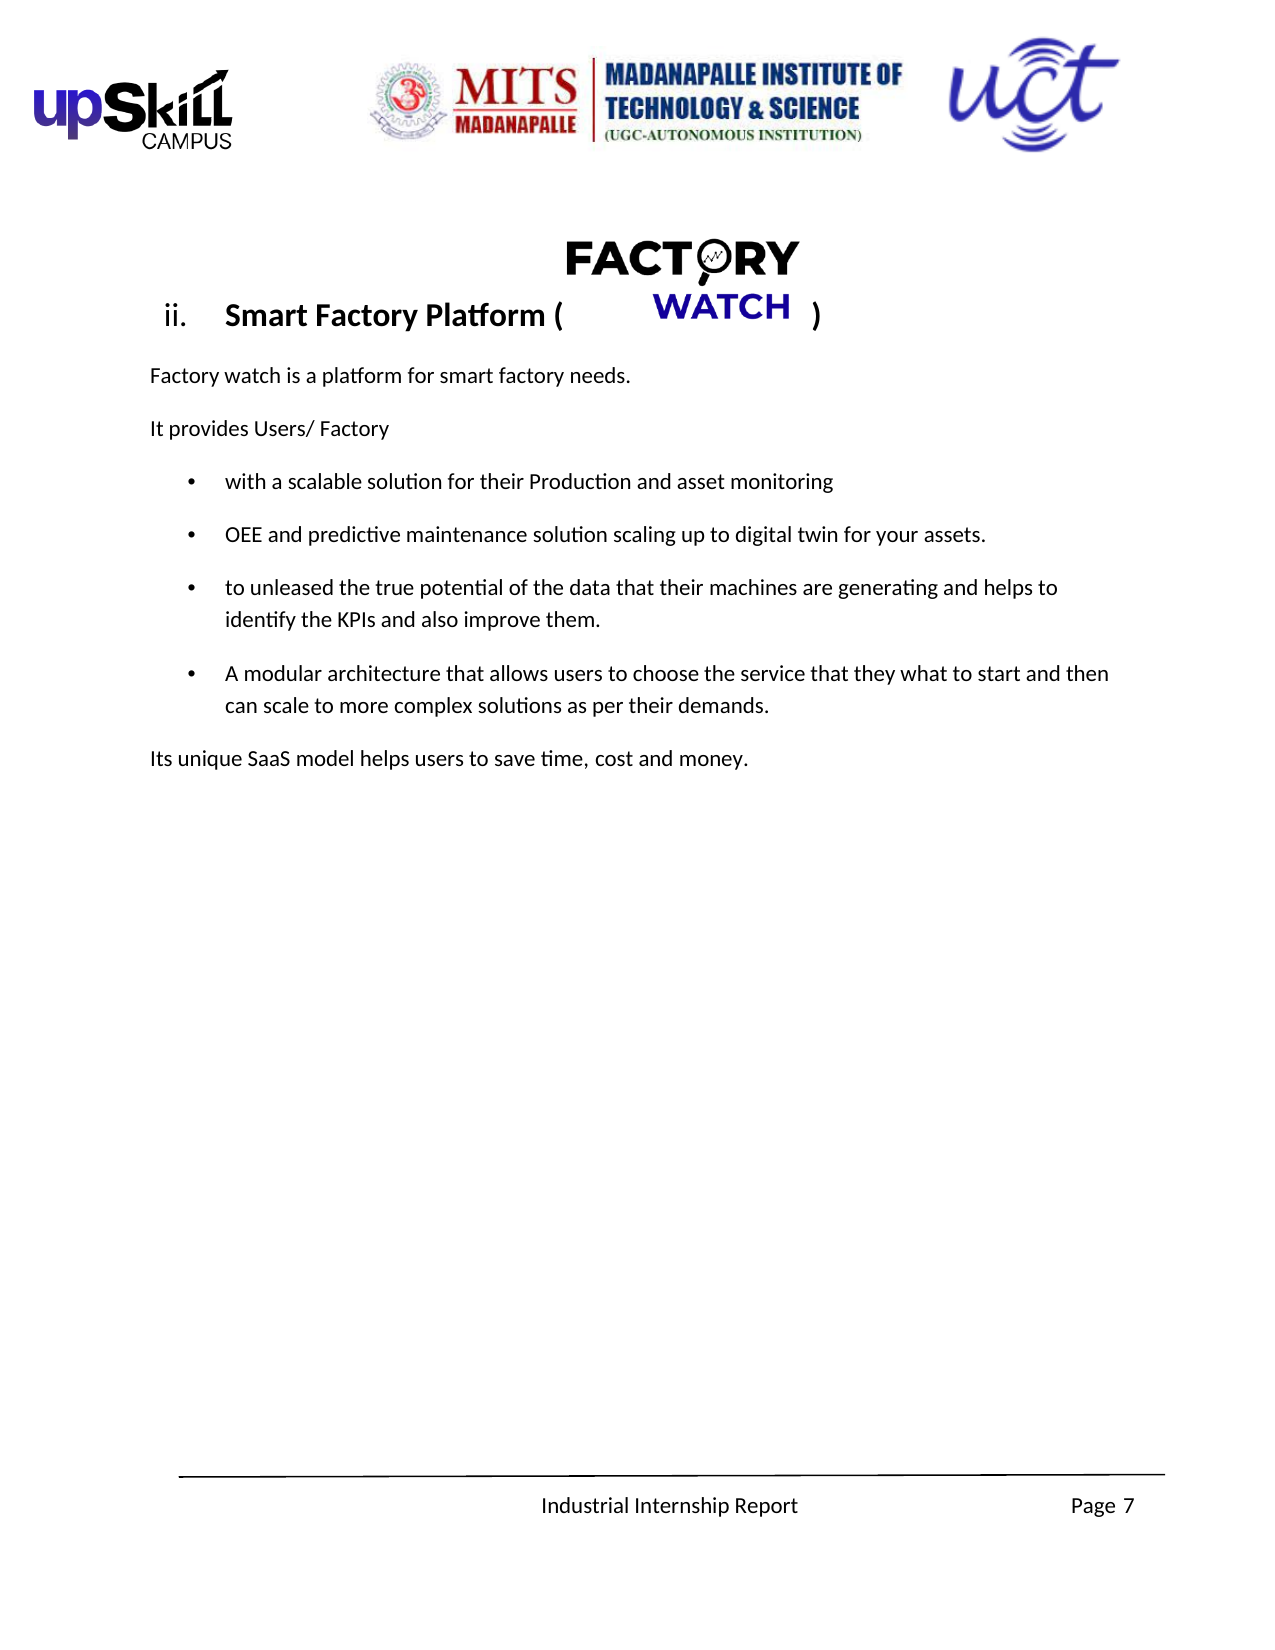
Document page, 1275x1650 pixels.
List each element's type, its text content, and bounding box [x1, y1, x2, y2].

list A modular architecture that allows users to choose the service that they what to start and then can scale to more complex solutions as per their demands. [187, 659, 1134, 719]
text It provides Users/ Factory [150, 414, 1134, 442]
picture [946, 28, 1125, 154]
text Its unique SaaS model helps users to save time, cost and money. [150, 744, 1134, 772]
picture [367, 46, 908, 154]
list to unleased the true potential of the data that their machines are generating and helps to identify the KPIs and also improve them. [187, 573, 1134, 634]
list Smart Factory Platform () [187, 234, 1134, 334]
list OEE and predictive maintenance solution scaling up to digital twin for your assets. [187, 520, 1134, 548]
text Factory watch is a platform for smart factory needs. [150, 361, 1134, 389]
picture [0, 53, 266, 154]
list with a scalable solution for their Production and asset monitoring [187, 467, 1134, 495]
picture [563, 234, 812, 327]
